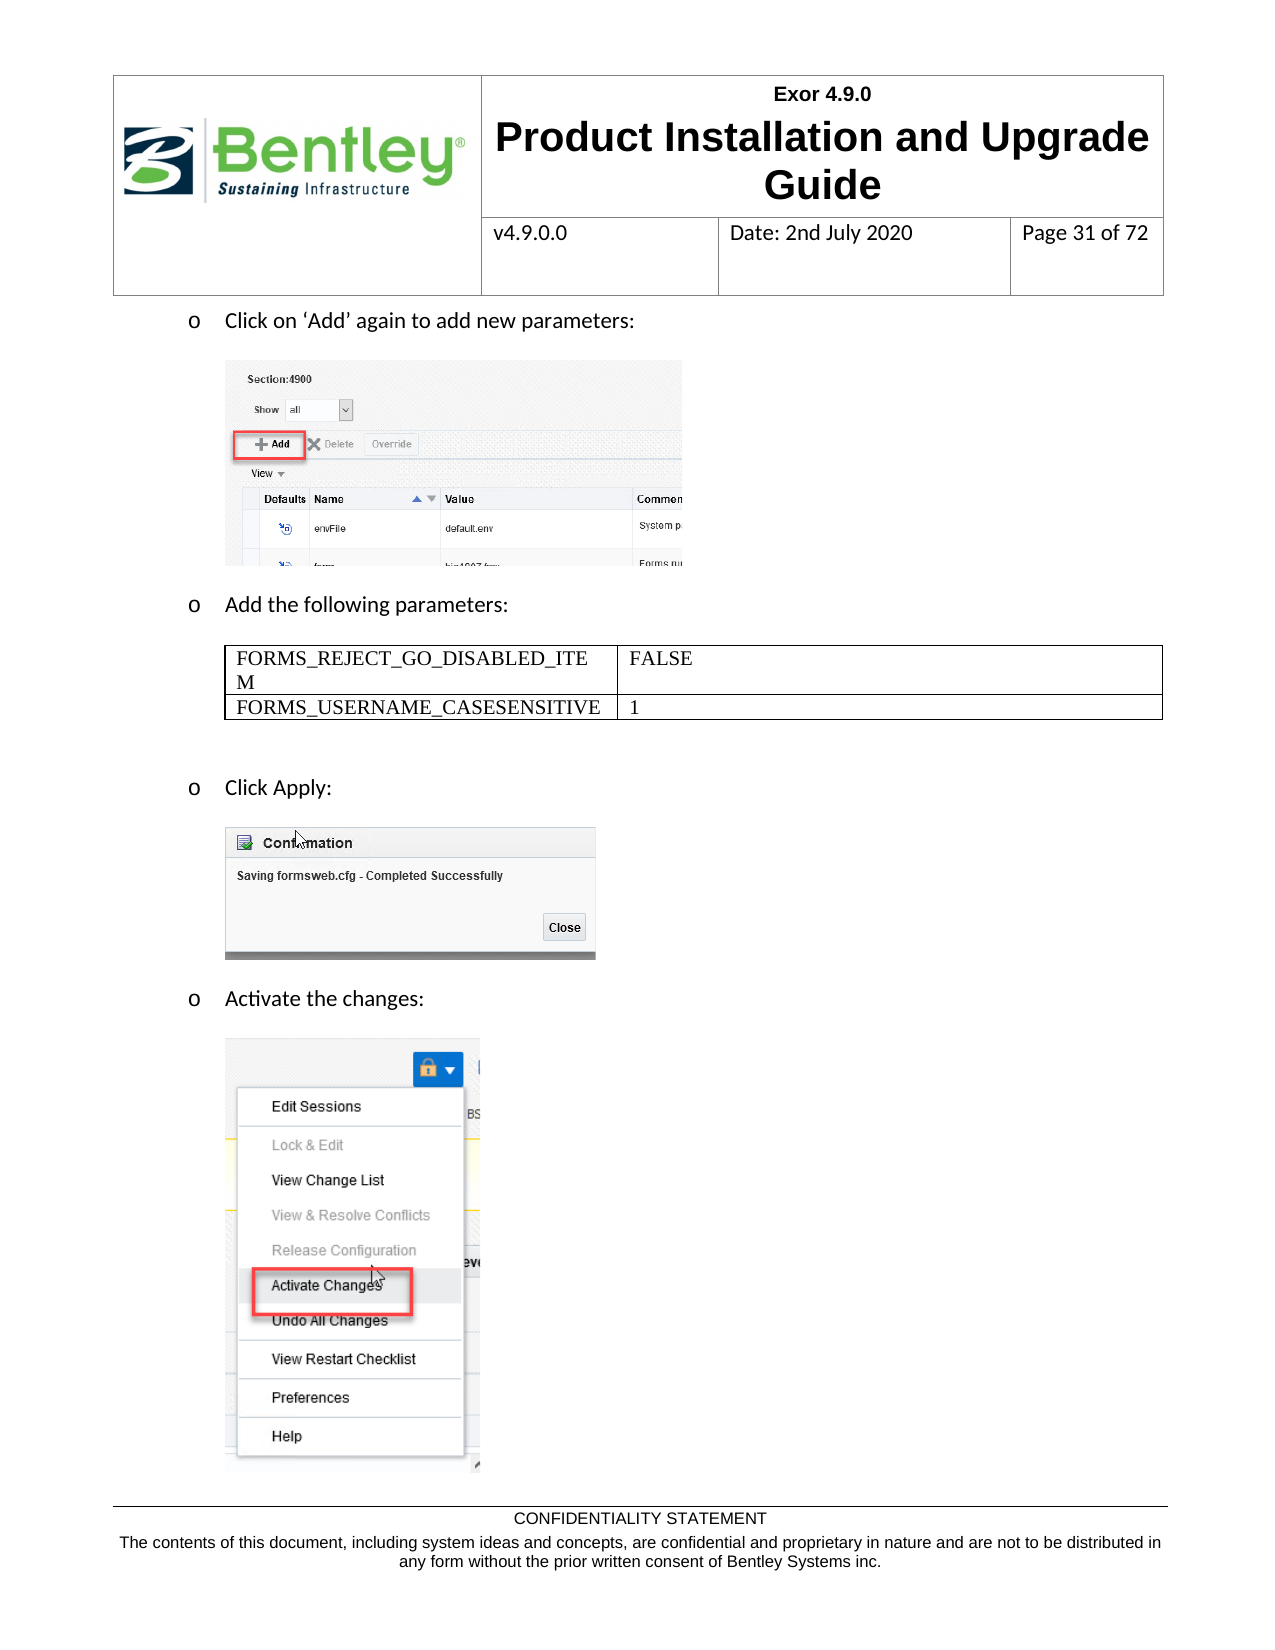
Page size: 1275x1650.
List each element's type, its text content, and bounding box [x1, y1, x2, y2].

table_cell 1 [618, 695, 1162, 719]
list Click on ‘Add’ again to add new parameters: [187, 306, 1162, 335]
table_header FALSE [618, 646, 1162, 694]
picture [225, 1038, 481, 1473]
table_header FORMS_REJECT_GO_DISABLED_ITEM [226, 646, 617, 694]
list Activate the changes: [187, 984, 1162, 1013]
list Click Apply: [187, 773, 1162, 802]
list Add the following parameters: [187, 591, 1162, 620]
table_cell FORMS_USERNAME_CASESENSITIVE [226, 695, 617, 719]
picture [225, 360, 683, 566]
picture [225, 827, 596, 960]
picture [124, 118, 465, 203]
